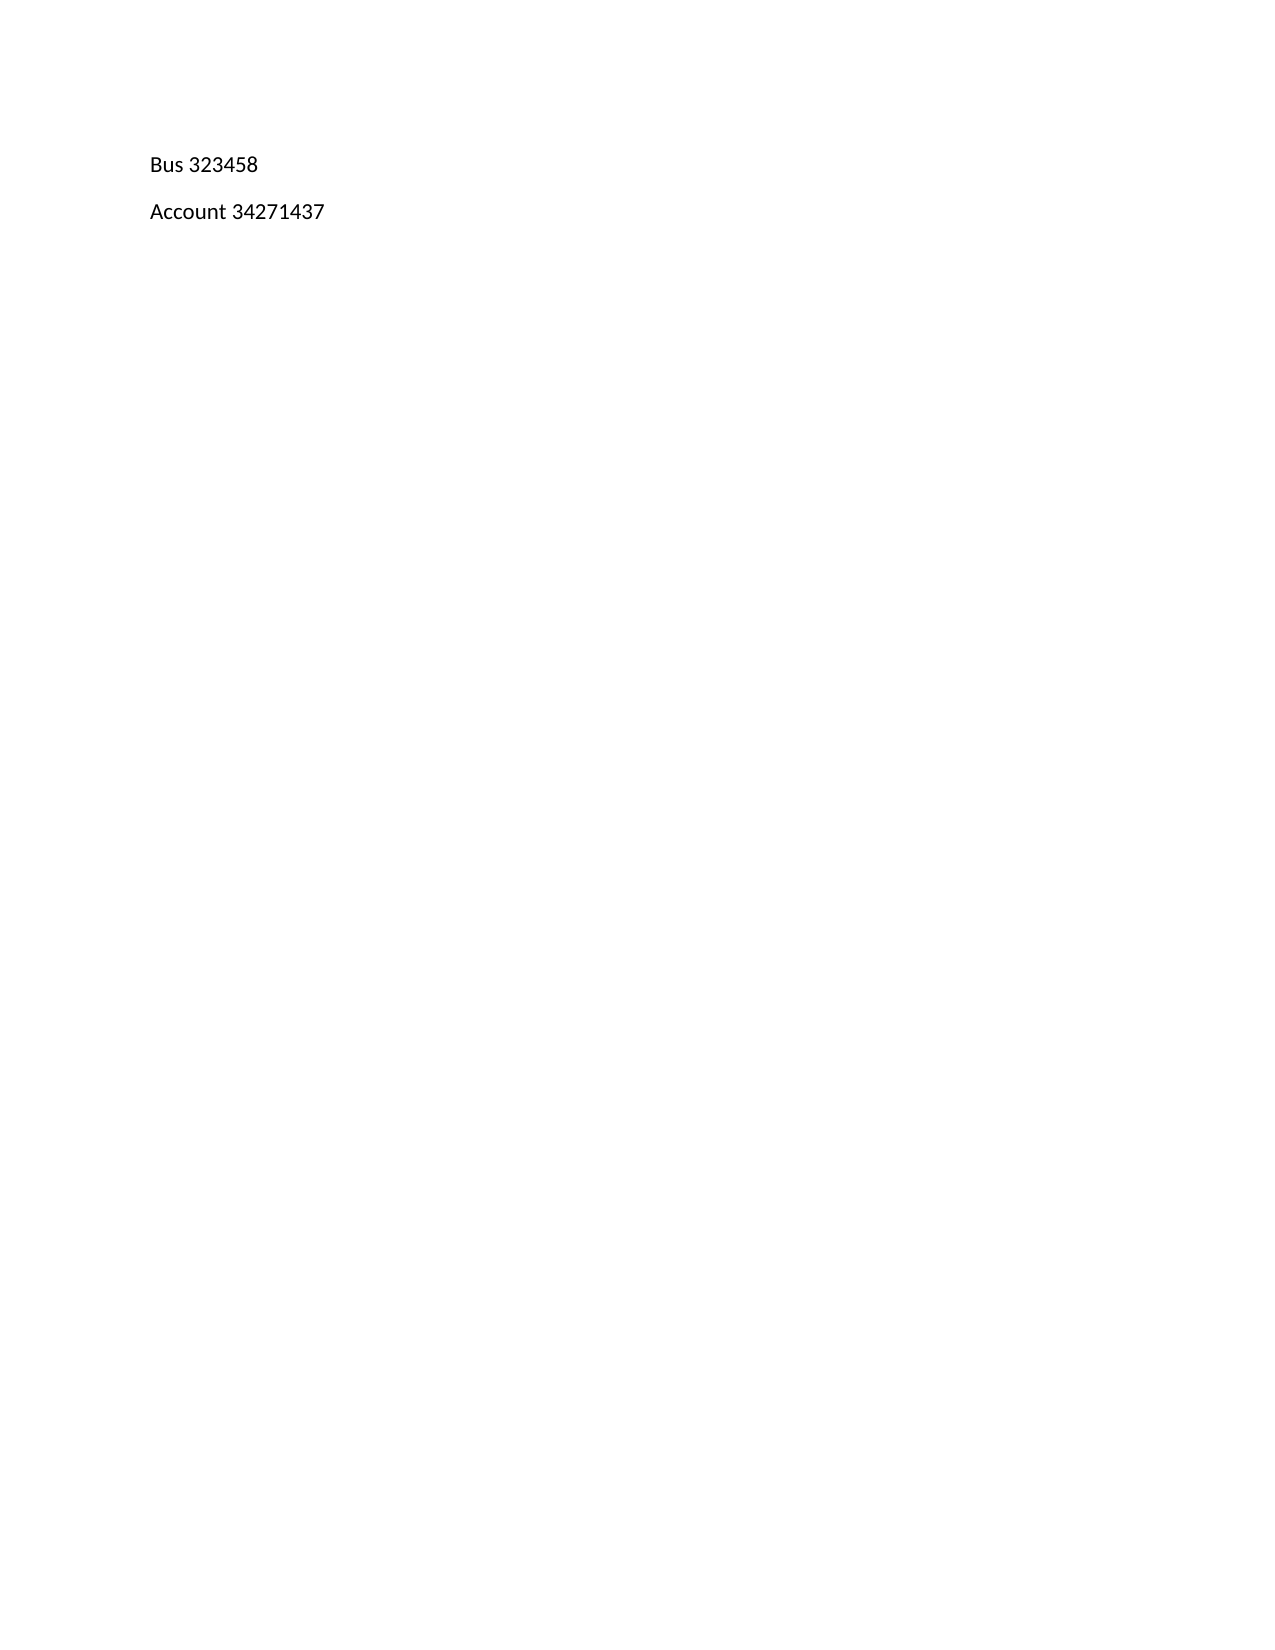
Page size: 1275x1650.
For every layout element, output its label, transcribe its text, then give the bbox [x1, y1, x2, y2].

text Account 34271437 [150, 197, 1125, 225]
text Bus 323458 [150, 150, 1125, 178]
